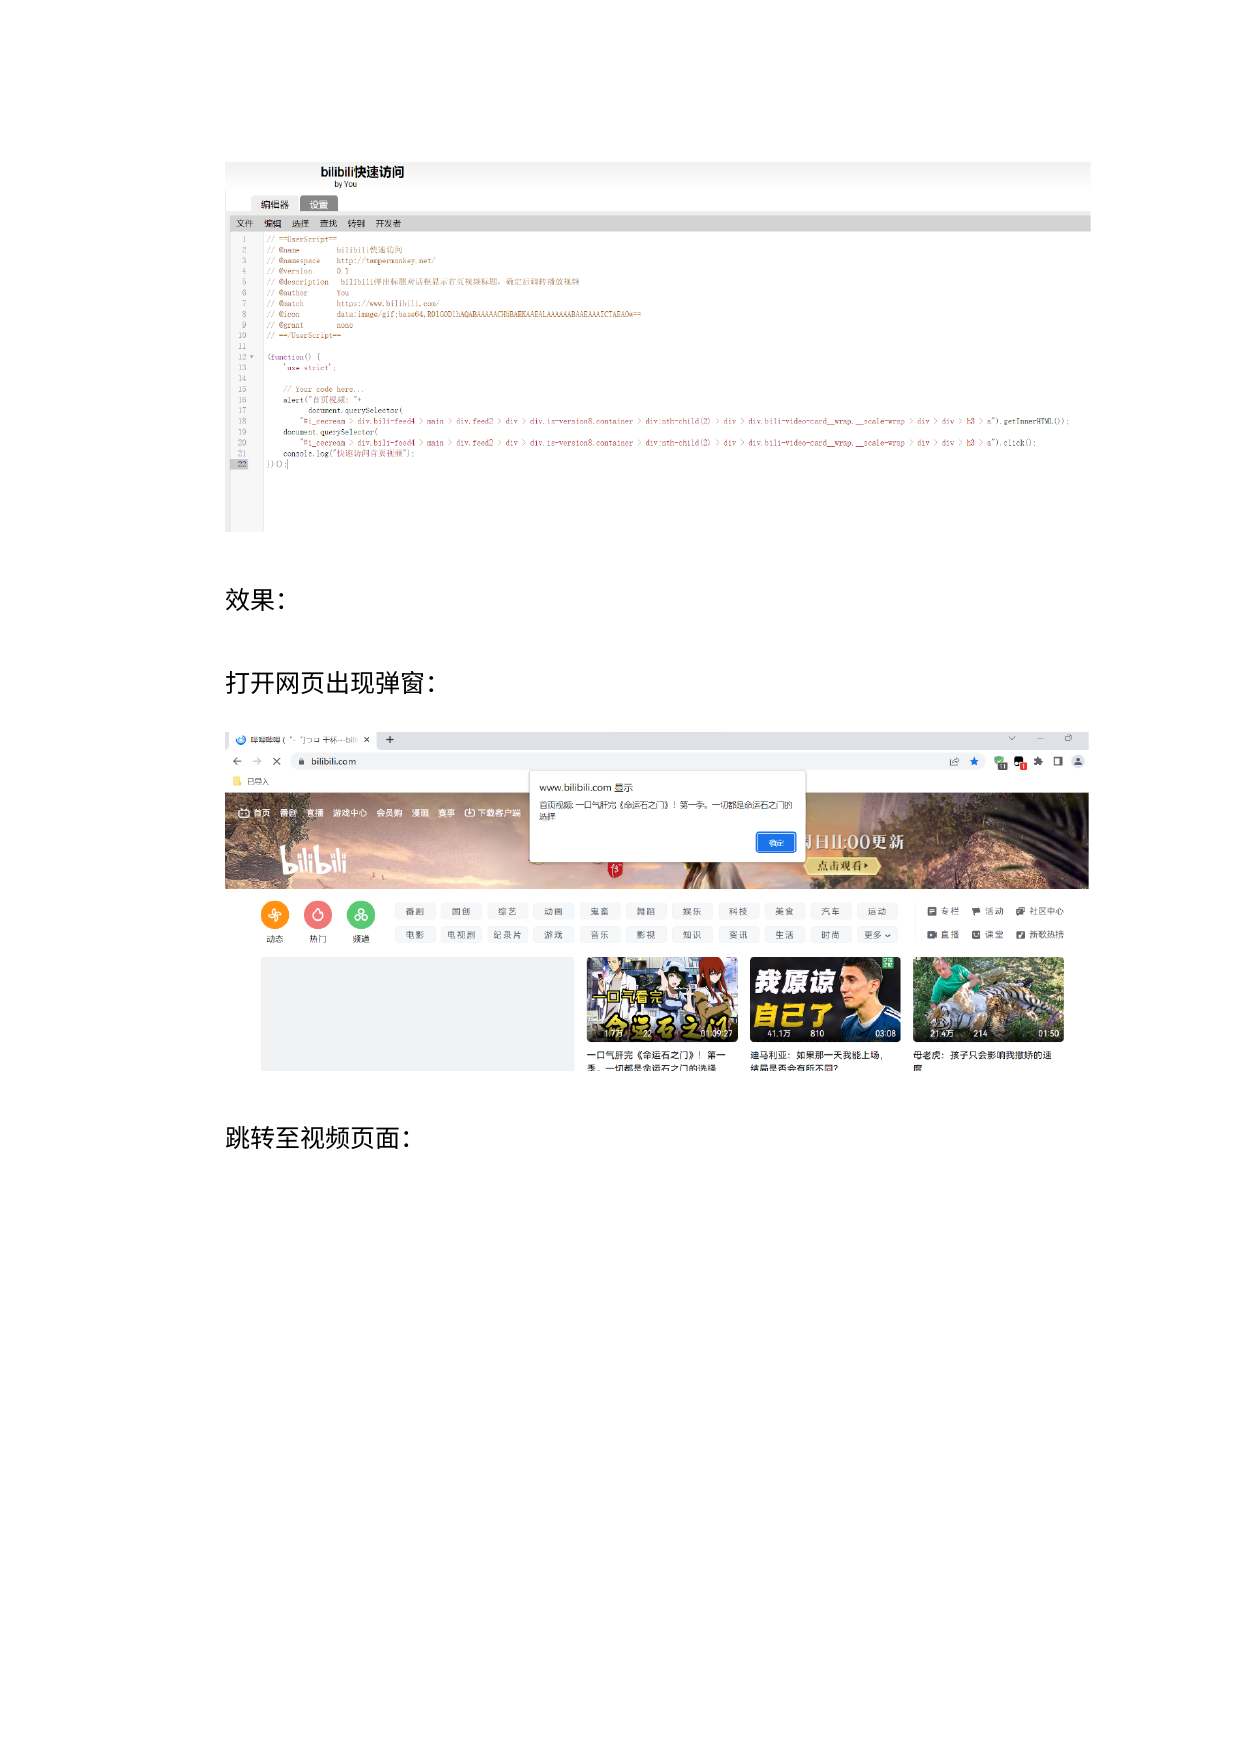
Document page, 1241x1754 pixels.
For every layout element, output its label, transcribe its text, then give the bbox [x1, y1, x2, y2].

picture [225, 732, 1089, 1071]
list 效果： [225, 566, 1053, 631]
picture [225, 162, 1091, 532]
list 打开网页出现弹窗： [225, 649, 1053, 714]
list 跳转至视频页面： [225, 1104, 1053, 1169]
